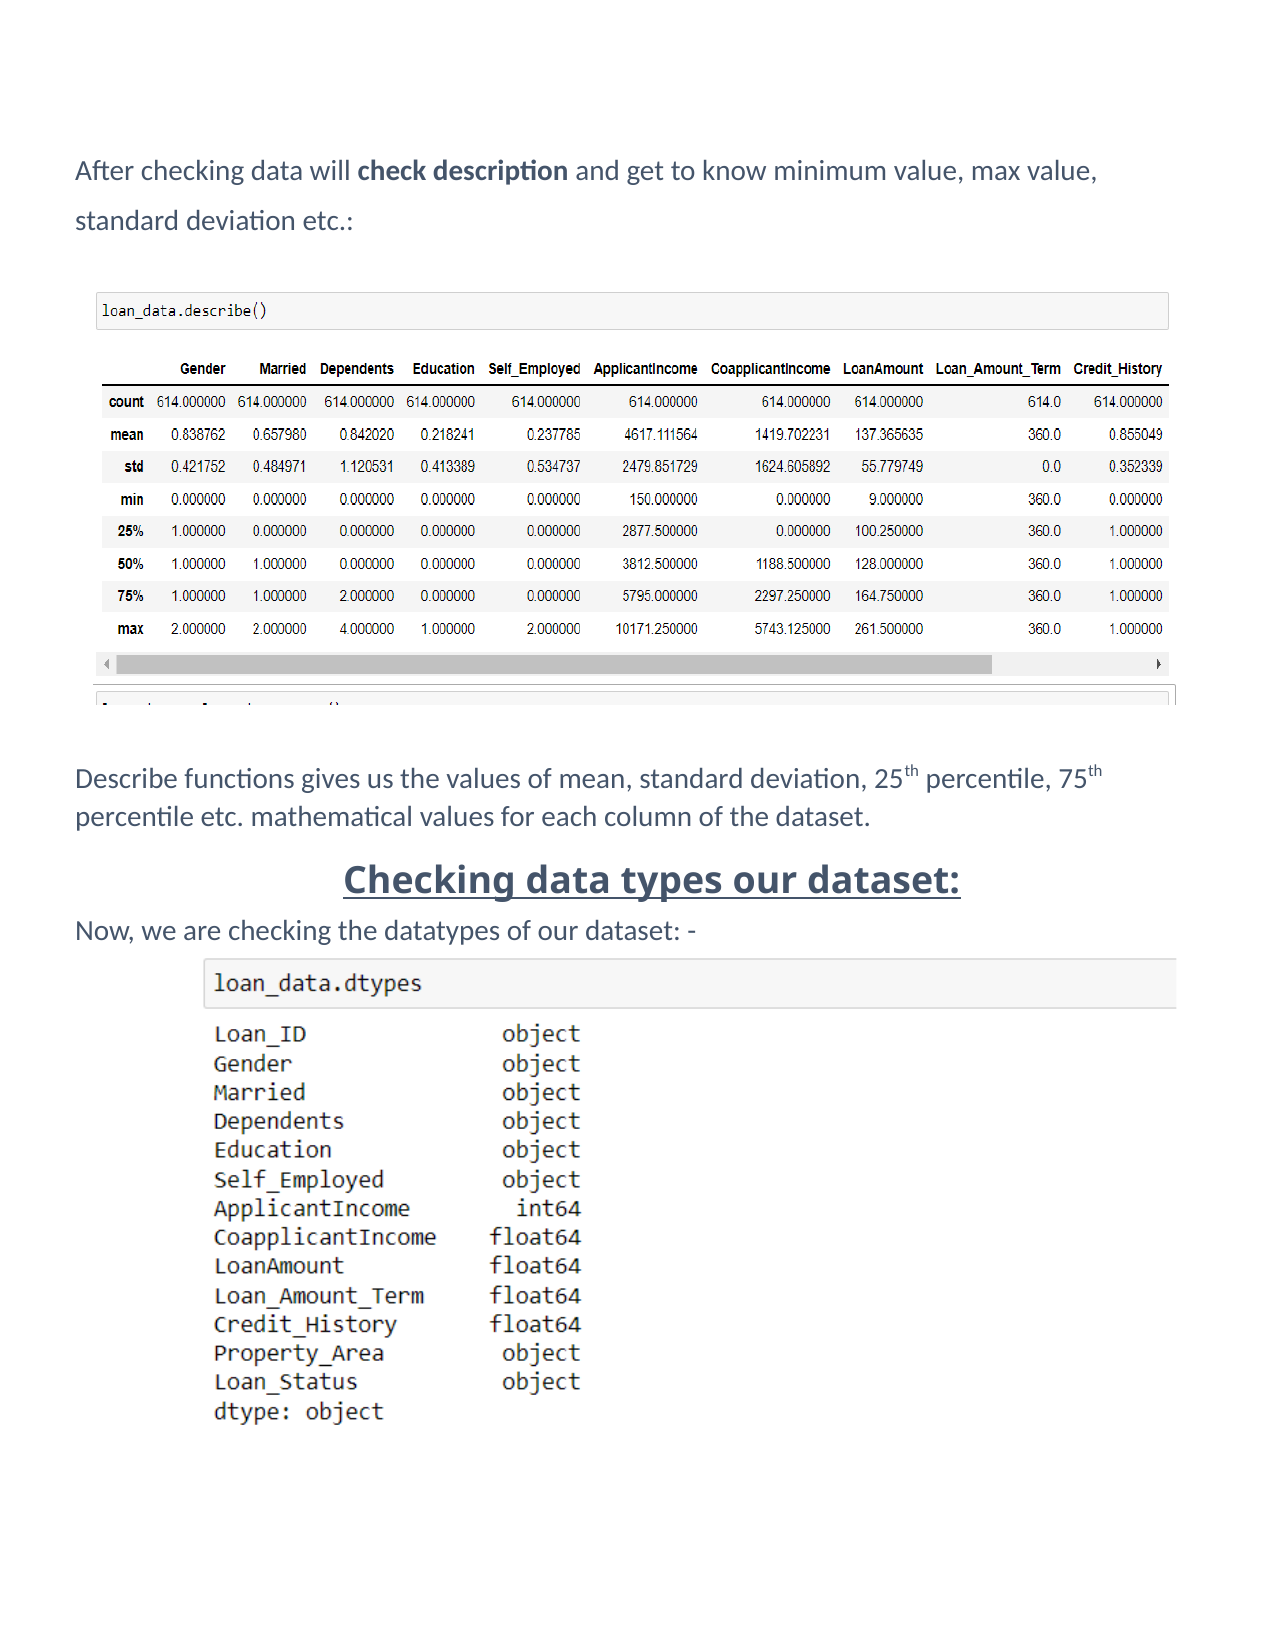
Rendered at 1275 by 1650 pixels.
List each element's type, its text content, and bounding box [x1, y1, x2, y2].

text After checking data will check description and get to know minimum value, max value, standard deviation etc.: [75, 137, 1200, 237]
text Describe functions gives us the values of mean, standard deviation, 25th percentile, 75th percentile etc. mathematical values for each column of the dataset. [75, 760, 1200, 834]
text Now, we are checking the datatypes of our dataset: - [75, 912, 1228, 948]
picture [93, 287, 1182, 705]
text Checking data types our dataset: [75, 854, 1228, 905]
picture [201, 953, 1177, 1440]
